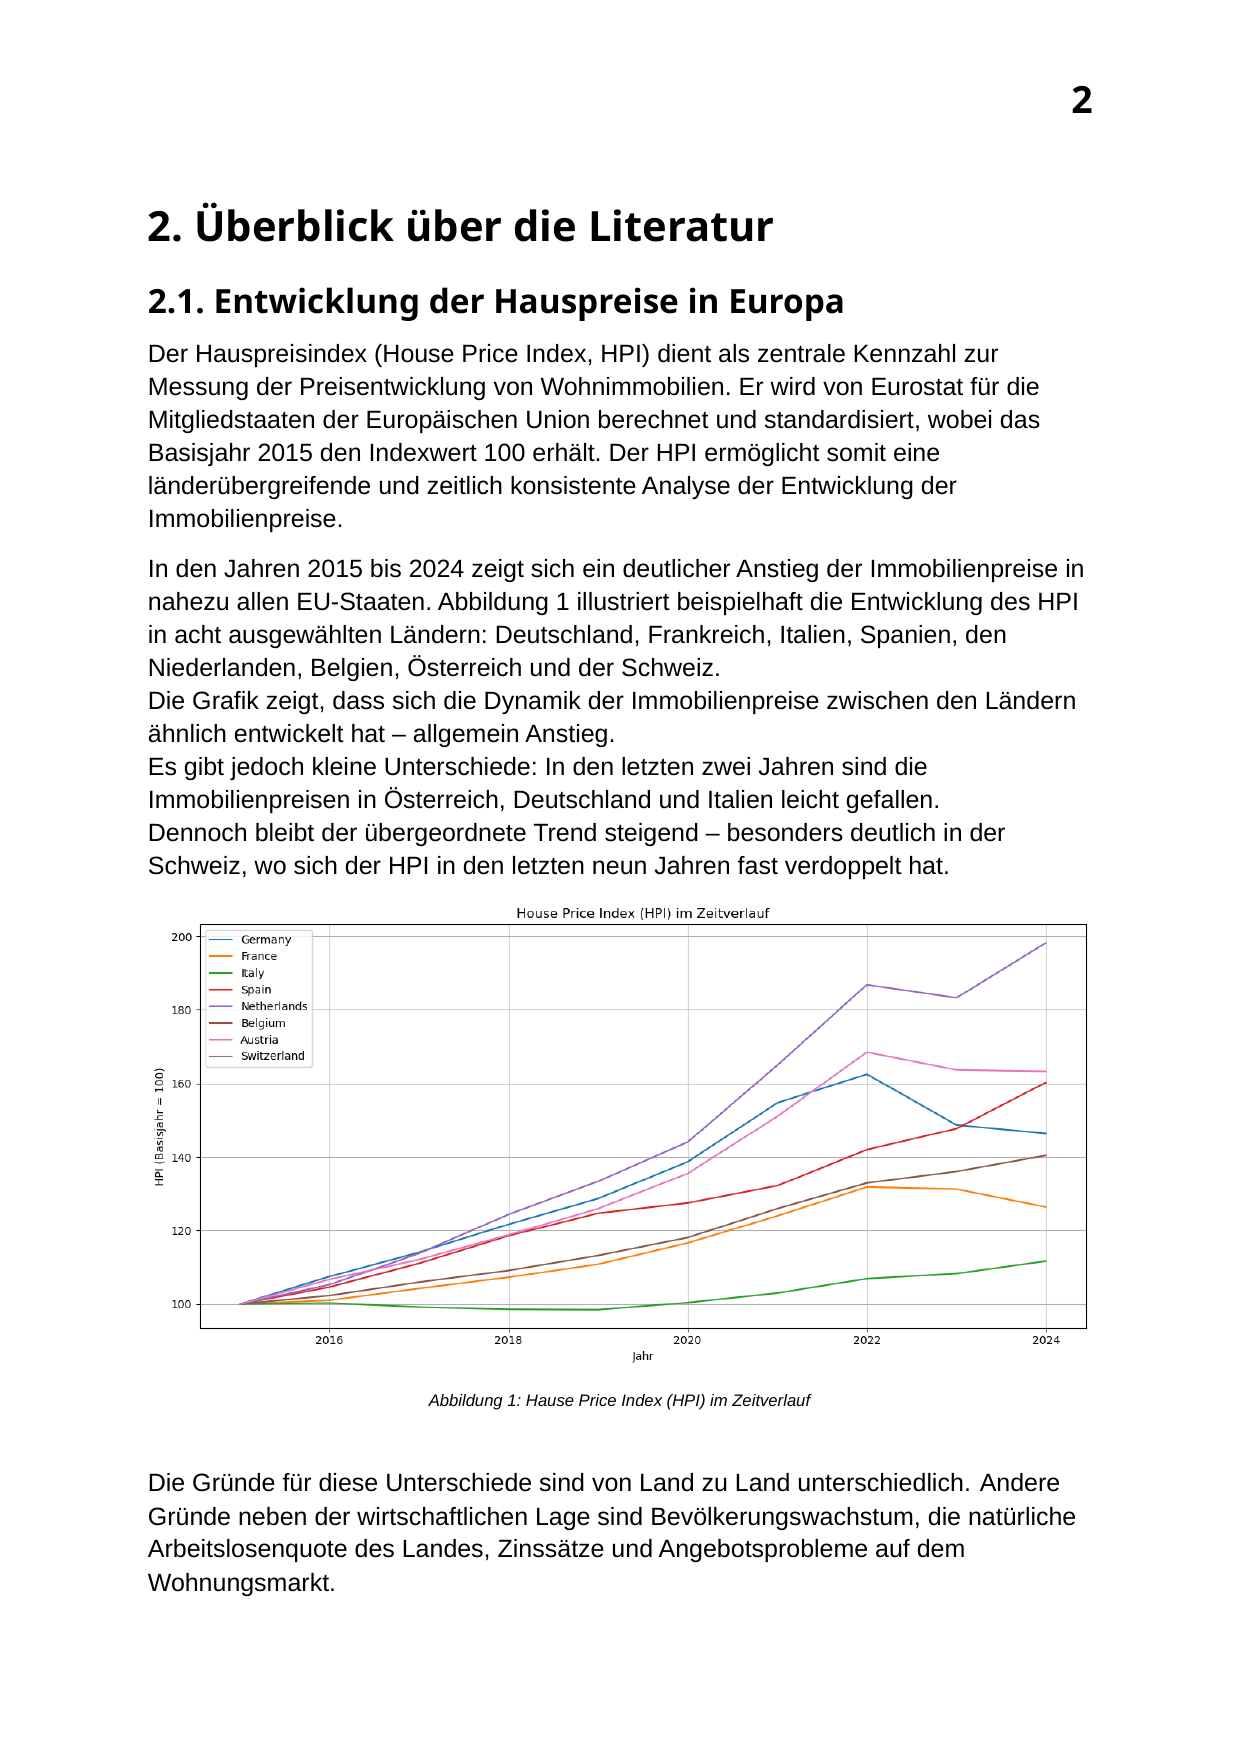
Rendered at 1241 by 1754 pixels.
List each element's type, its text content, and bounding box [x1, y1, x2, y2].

subtitle 2. Überblick über die Literatur [148, 196, 1092, 253]
text Der Hauspreisindex (House Price Index, HPI) dient als zentrale Kennzahl zur Messung der Preisentwicklung von Wohnimmobilien. Er wird von Eurostat für die Mitgliedstaaten der Europäischen Union berechnet und standardisiert, wobei das Basisjahr 2015 den Indexwert 100 erhält. Der HPI ermöglicht somit eine länderübergreifende und zeitlich konsistente Analyse der Entwicklung der Immobilienpreise. [148, 339, 1092, 533]
text In den Jahren 2015 bis 2024 zeigt sich ein deutlicher Anstieg der Immobilienpreise in nahezu allen EU-Staaten. Abbildung 1 illustriert beispielhaft die Entwicklung des HPI in acht ausgewählten Ländern: Deutschland, Frankreich, Italien, Spanien, den Niederlanden, Belgien, Österreich und der Schweiz. Die Grafik zeigt, dass sich die Dynamik der Immobilienpreise zwischen den Ländern ähnlich entwickelt hat – allgemein Anstieg. Es gibt jedoch kleine Unterschiede: In den letzten zwei Jahren sind die Immobilienpreisen in Österreich, Deutschland und Italien leicht gefallen. Dennoch bleibt der übergeordnete Trend steigend – besonders deutlich in der Schweiz, wo sich der HPI in den letzten neun Jahren fast verdoppelt hat. [148, 554, 1092, 879]
picture [147, 900, 1093, 1370]
subtitle 2.1. Entwicklung der Hauspreise in Europa [148, 278, 1092, 324]
text Abbildung 1: Hause Price Index (HPI) im Zeitverlauf [148, 1391, 1092, 1410]
text Die Gründe für diese Unterschiede sind von Land zu Land unterschiedlich. Andere Gründe neben der wirtschaftlichen Lage sind Bevölkerungswachstum, die natürliche Arbeitslosenquote des Landes, Zinssätze und Angebotsprobleme auf dem Wohnungsmarkt. [148, 1468, 1092, 1596]
